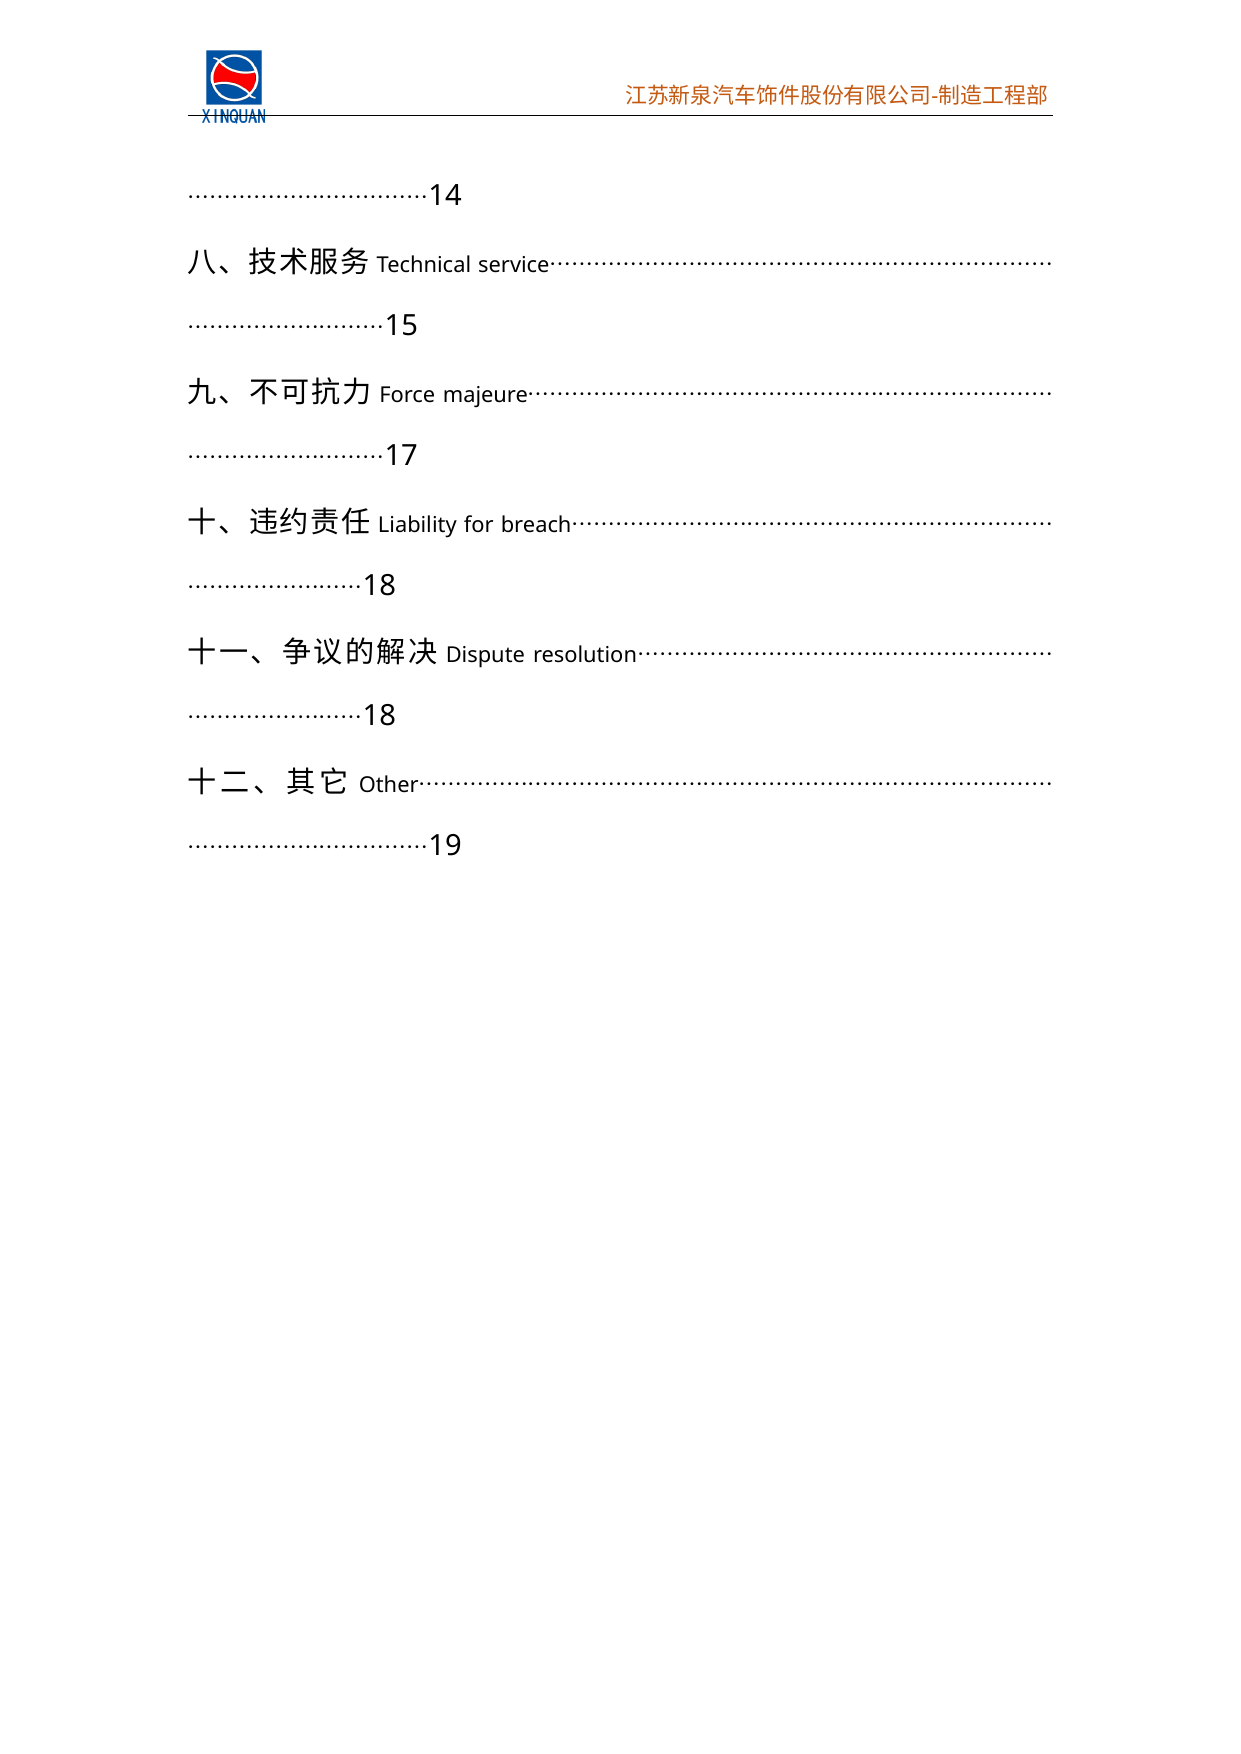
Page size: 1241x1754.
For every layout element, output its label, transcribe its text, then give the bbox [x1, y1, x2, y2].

text 十一、争议的解决Dispute resolution………………………………………………………………………18 [187, 617, 1053, 747]
picture [201, 49, 266, 115]
text 八、技术服务Technical service……………………………………………………………………………………15 [187, 227, 1053, 357]
text 十、违约责任Liability for breach………………………………………………………………………………18 [187, 487, 1053, 617]
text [187, 162, 1053, 227]
text 九、不可抗力Force majeure………………………………………………………………………………………17 [187, 357, 1053, 487]
picture [201, 116, 266, 124]
text 十二、其它Other…………………………………………………………………………………………………………19 [187, 747, 1053, 877]
